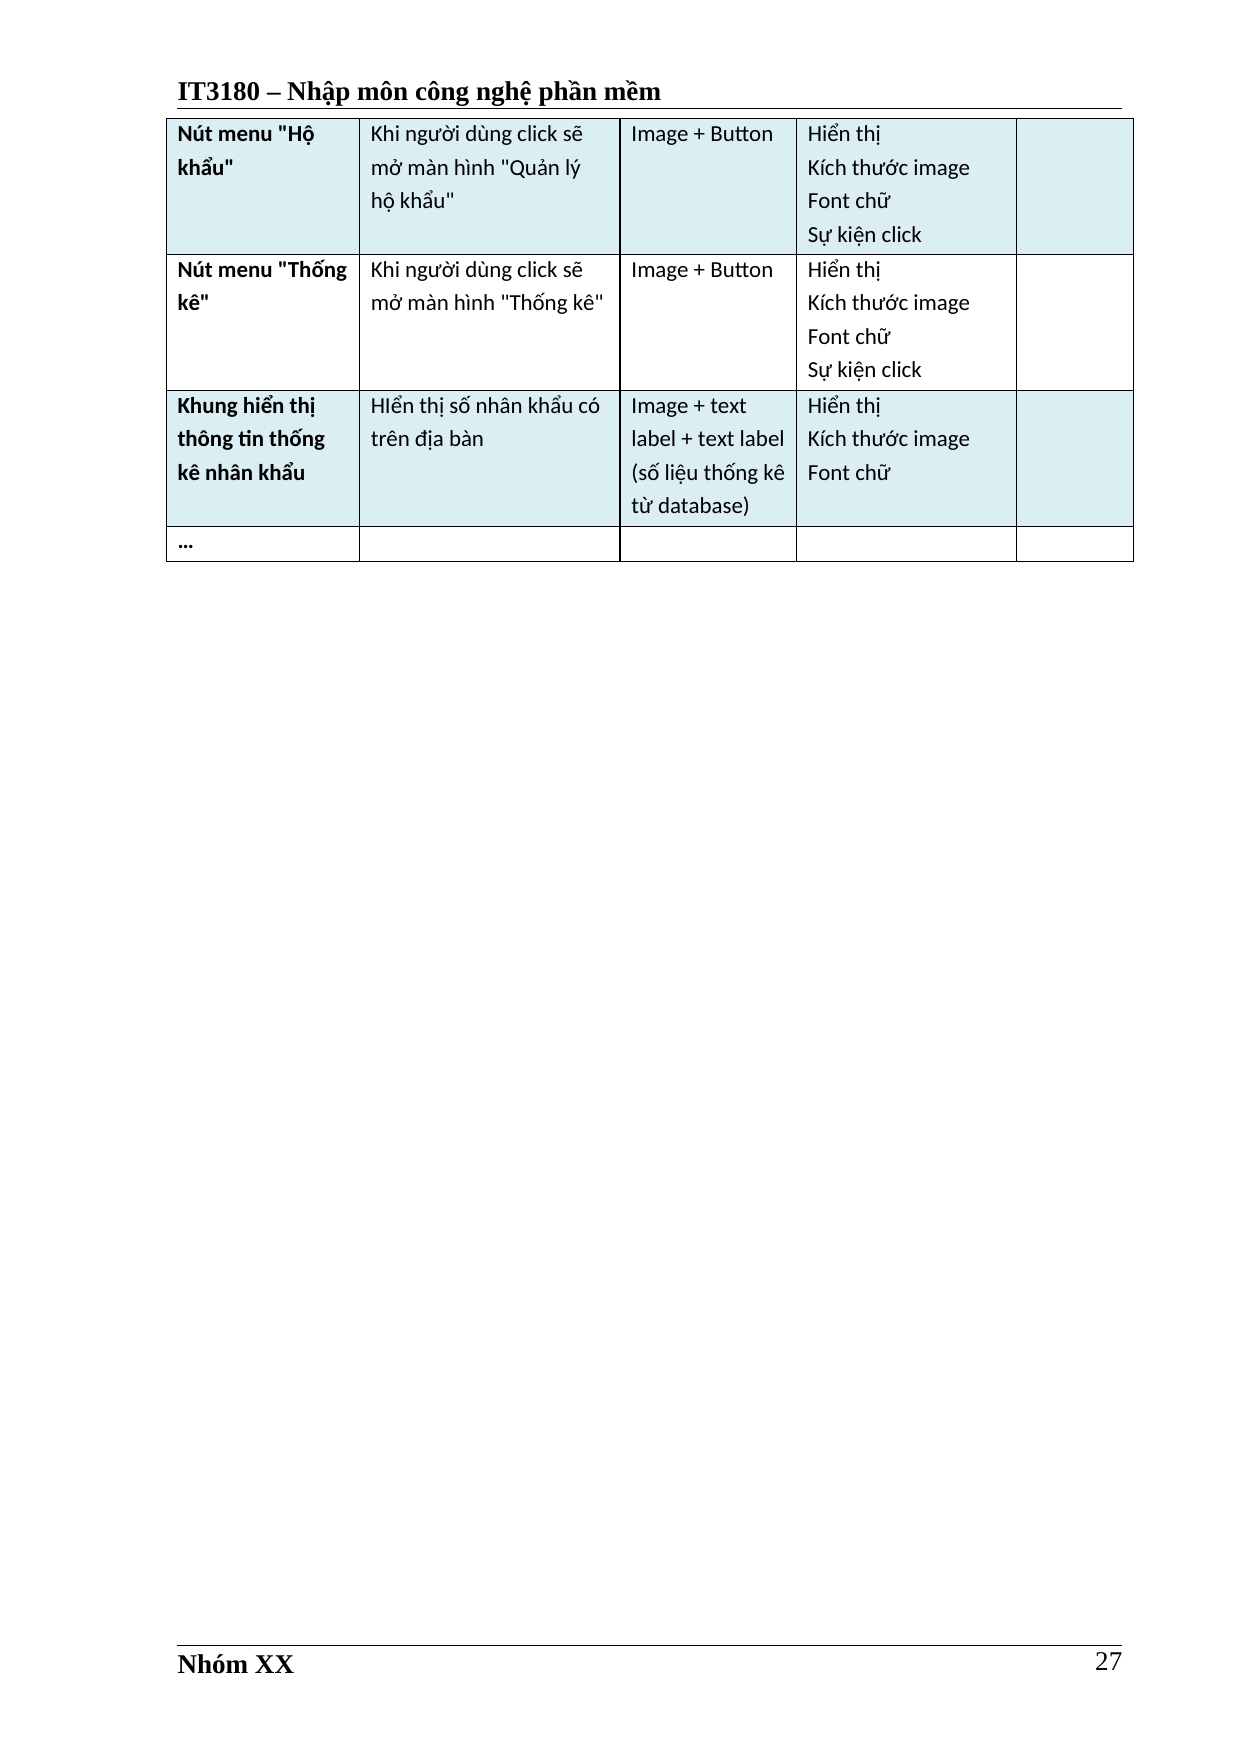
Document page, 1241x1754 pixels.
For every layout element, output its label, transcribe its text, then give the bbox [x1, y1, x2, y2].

table_cell Image + Button [621, 255, 796, 390]
table_cell Nút menu "Hộ khẩu" [167, 119, 359, 254]
table_cell Hiển thị Kích thước image Font chữ [797, 391, 1016, 526]
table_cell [797, 255, 1016, 390]
table_cell [1017, 255, 1133, 390]
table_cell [797, 119, 1016, 254]
table_cell Image + text label + text label (số liệu thống kê từ database) [621, 391, 796, 526]
table_cell HIển thị số nhân khẩu có trên địa bàn [360, 391, 619, 526]
table_cell [360, 527, 619, 561]
table_cell Image + Button [621, 119, 796, 254]
table_cell [1017, 527, 1133, 561]
table_cell [797, 527, 1016, 561]
table_cell … [167, 527, 359, 561]
table_cell [621, 527, 796, 561]
table_cell Nút menu "Thống kê" [167, 255, 359, 390]
table_cell Khi người dùng click sẽ mở màn hình "Quản lý hộ khẩu" [360, 119, 619, 254]
table_cell Khung hiển thị thông tin thống kê nhân khẩu [167, 391, 359, 526]
table_cell [1017, 391, 1133, 526]
table_cell [1017, 119, 1133, 254]
table_cell Khi người dùng click sẽ mở màn hình "Thống kê" [360, 255, 619, 390]
